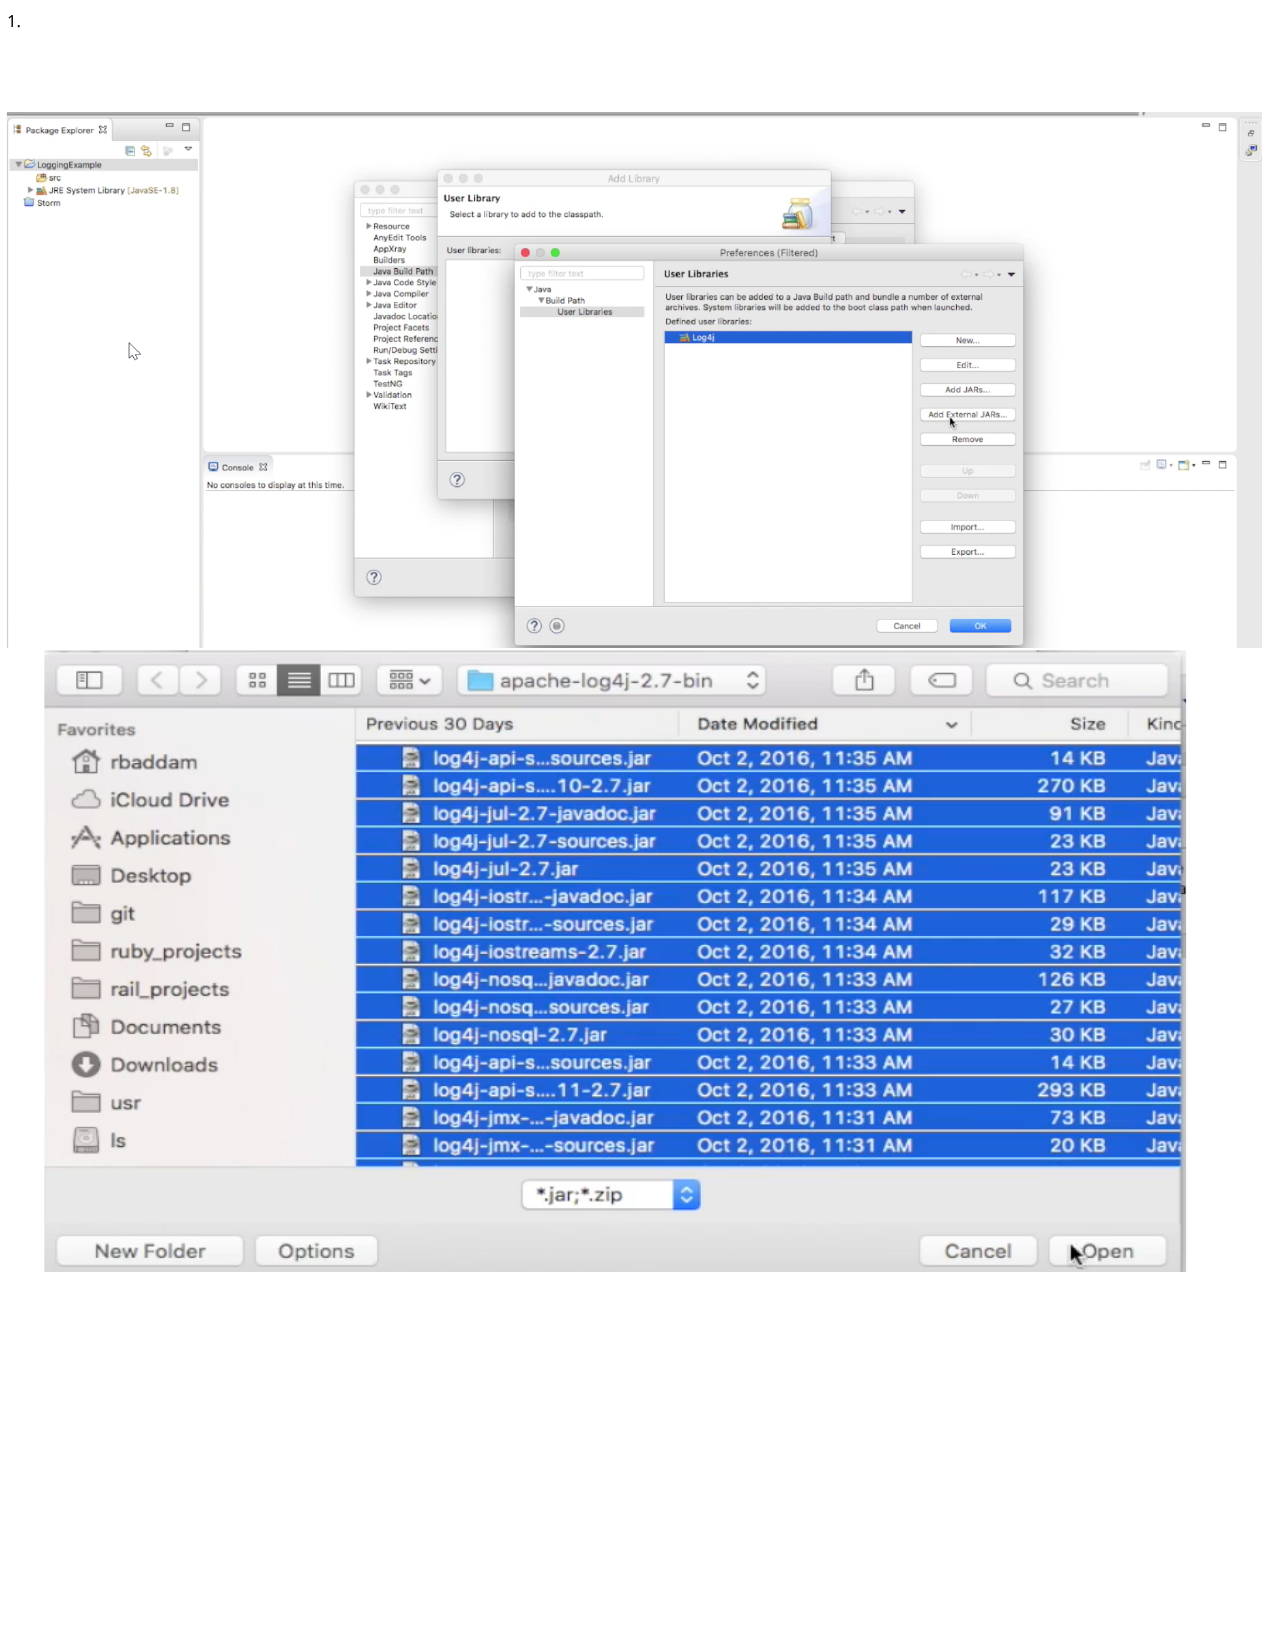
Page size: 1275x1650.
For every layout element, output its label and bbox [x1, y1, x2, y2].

picture [44, 650, 1187, 1272]
picture [6, 112, 1262, 648]
